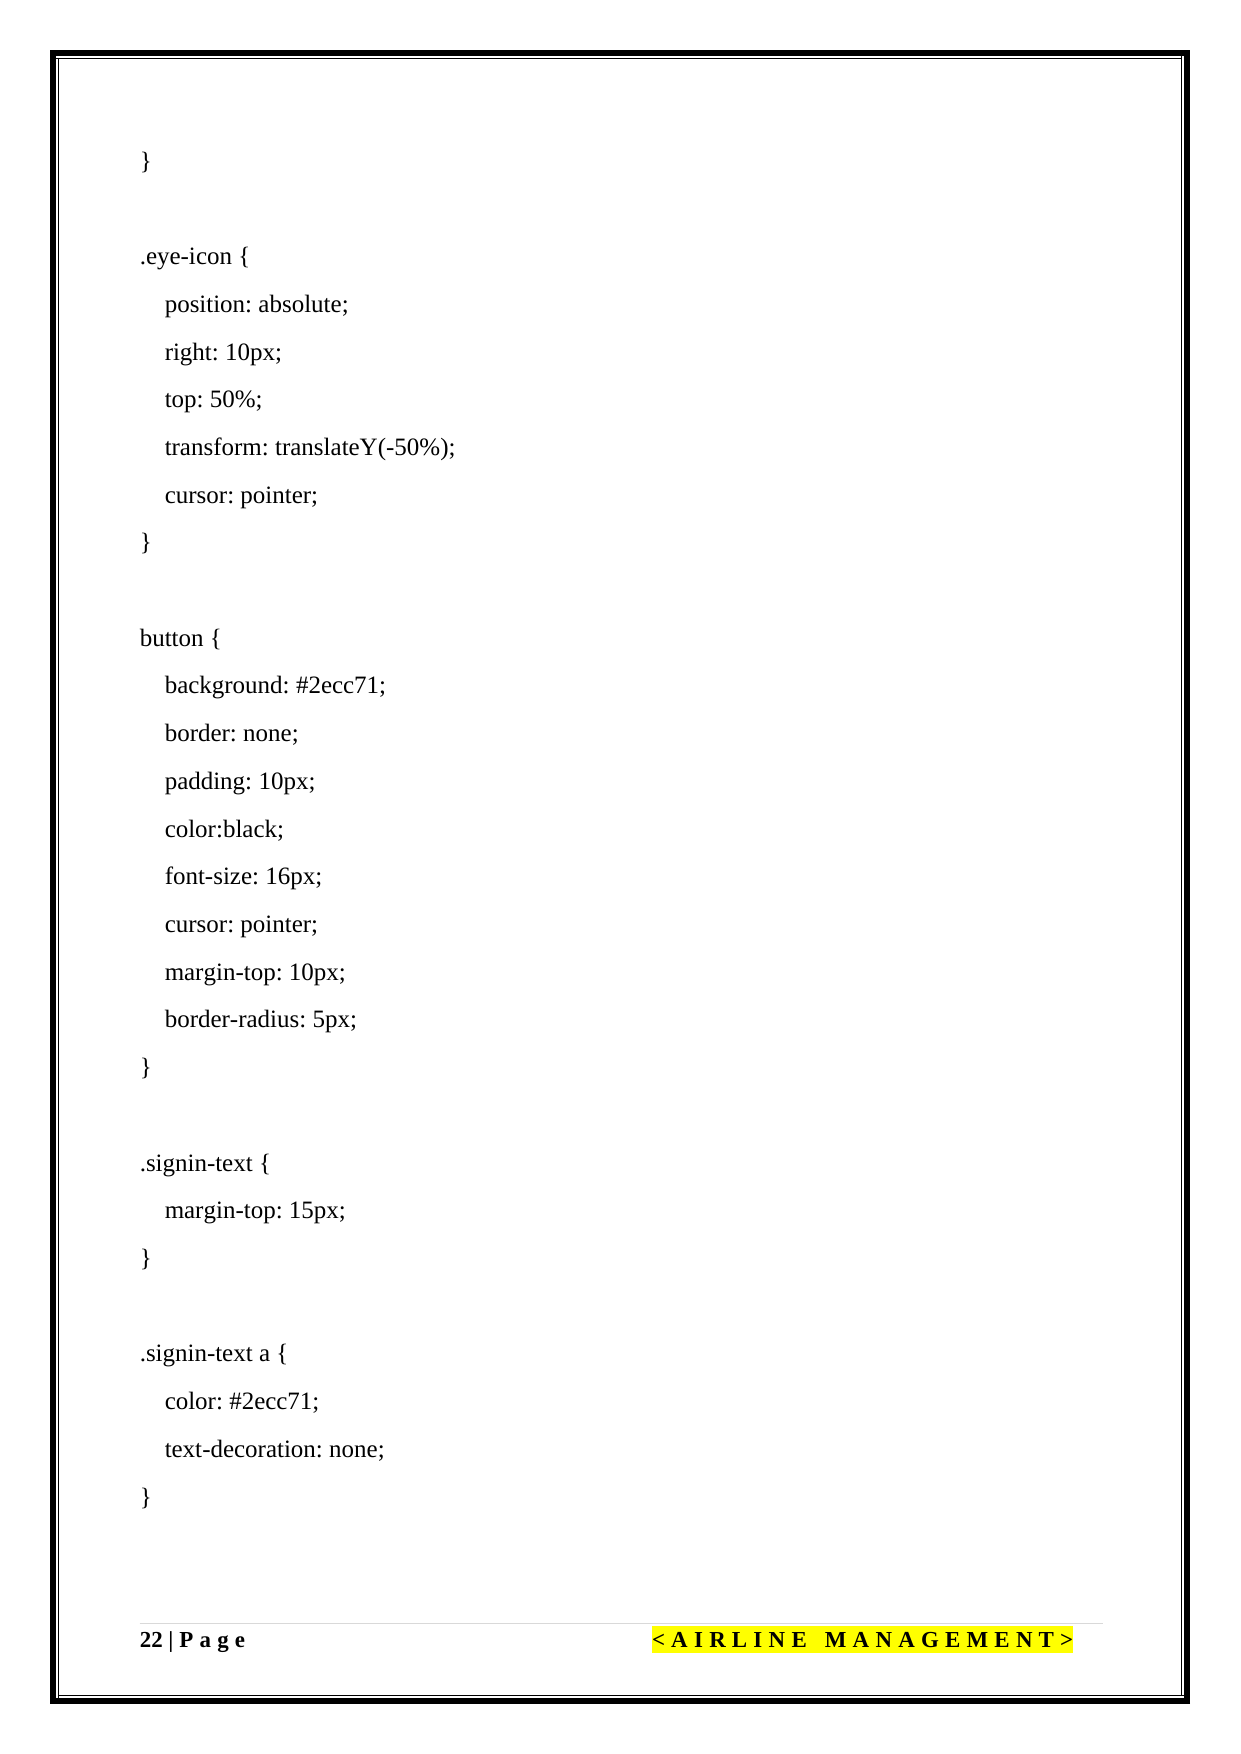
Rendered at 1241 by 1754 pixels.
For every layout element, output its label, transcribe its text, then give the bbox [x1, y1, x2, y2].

text .signin-text a { [139, 1338, 1103, 1367]
text cursor: pointer; [139, 480, 1103, 508]
text } [139, 527, 1103, 556]
text background: #2ecc71; [139, 671, 1103, 699]
text margin-top: 15px; [139, 1195, 1103, 1224]
text font-size: 16px; [139, 861, 1103, 890]
text position: absolute; [139, 289, 1103, 318]
text right: 10px; [139, 337, 1103, 365]
text .signin-text { [139, 1148, 1103, 1176]
text } [139, 146, 1103, 174]
text cursor: pointer; [139, 909, 1103, 938]
text .eye-icon { [139, 241, 1103, 270]
text margin-top: 10px; [139, 957, 1103, 986]
text } [139, 1243, 1103, 1272]
text border: none; [139, 718, 1103, 747]
text color:black; [139, 814, 1103, 842]
text padding: 10px; [139, 766, 1103, 795]
text } [139, 1052, 1103, 1081]
text border-radius: 5px; [139, 1004, 1103, 1033]
text transform: translateY(-50%); [139, 432, 1103, 461]
text color: #2ecc71; [139, 1386, 1103, 1415]
text button { [139, 623, 1103, 652]
text text-decoration: none; [139, 1434, 1103, 1463]
text } [139, 1482, 1103, 1510]
text top: 50%; [139, 384, 1103, 413]
